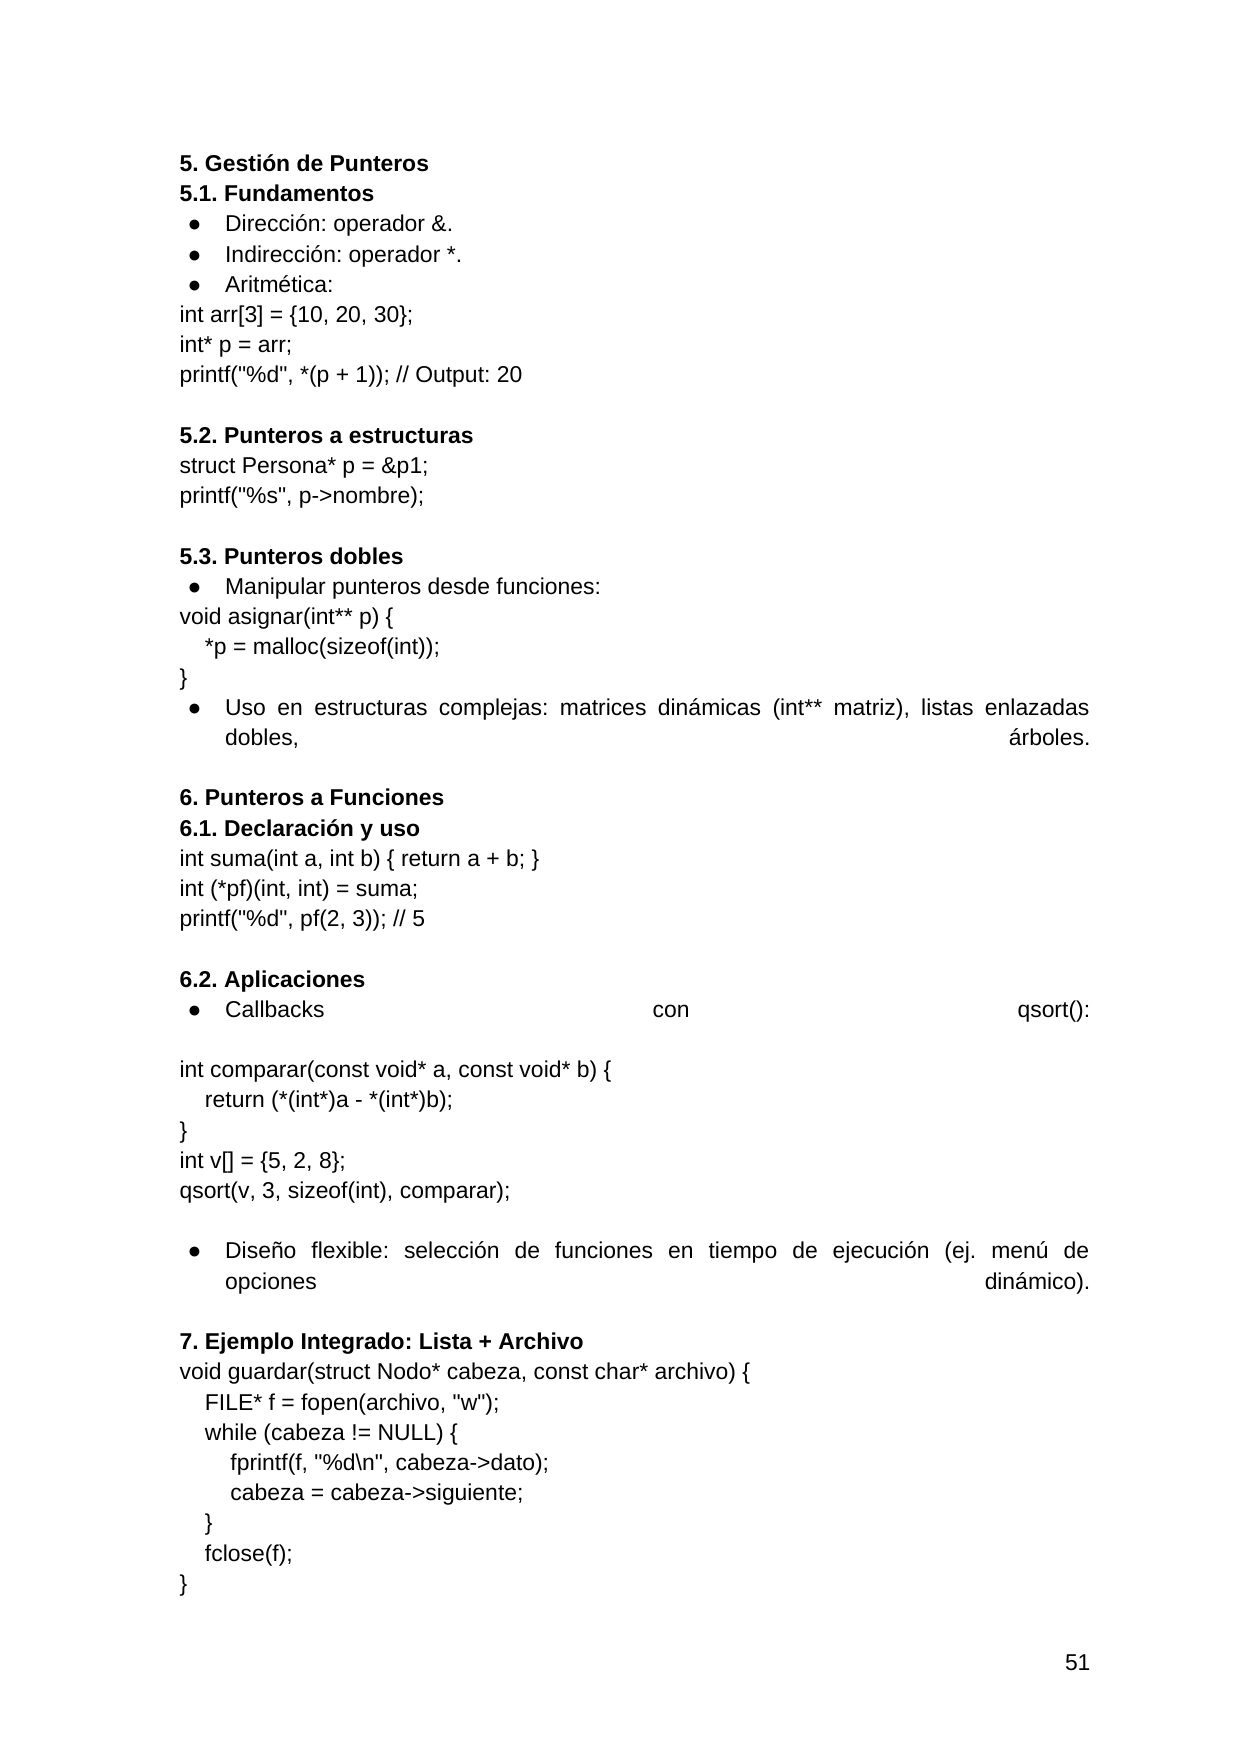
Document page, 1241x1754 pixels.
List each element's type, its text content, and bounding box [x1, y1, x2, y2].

text int comparar(const void* a, const void* b) { [179, 1056, 1090, 1083]
list Dirección: operador &. [187, 210, 1090, 237]
list Aritmética: [187, 271, 1090, 297]
text int v[] = {5, 2, 8}; [179, 1147, 1090, 1173]
list Callbacks con qsort(): [187, 996, 1090, 1052]
text void guardar(struct Nodo* cabeza, const char* archivo) { [179, 1358, 1090, 1385]
text *p = malloc(sizeof(int)); [179, 633, 1090, 660]
text } [179, 1117, 1090, 1143]
text int arr[3] = {10, 20, 30}; [179, 301, 1090, 327]
text struct Persona* p = &p1; [179, 452, 1090, 478]
text } [179, 663, 1090, 690]
text 5. Gestión de Punteros [179, 150, 1090, 176]
text int suma(int a, int b) { return a + b; } [179, 845, 1090, 871]
text 6.2. Aplicaciones [179, 966, 1090, 992]
text 5.2. Punteros a estructuras [179, 422, 1090, 448]
text fprintf(f, "%d\n", cabeza->dato); [179, 1449, 1090, 1475]
text 7. Ejemplo Integrado: Lista + Archivo [179, 1328, 1090, 1354]
text 6.1. Declaración y uso [179, 814, 1090, 841]
text } [179, 1570, 1090, 1596]
list Diseño flexible: selección de funciones en tiempo de ejecución (ej. menú de opciones dinámico). [187, 1237, 1090, 1324]
text cabeza = cabeza->siguiente; [179, 1479, 1090, 1506]
text int* p = arr; [179, 331, 1090, 358]
text return (*(int*)a - *(int*)b); [179, 1086, 1090, 1113]
text 5.1. Fundamentos [179, 180, 1090, 207]
text void asignar(int** p) { [179, 603, 1090, 629]
text printf("%d", *(p + 1)); // Output: 20 [179, 361, 1090, 388]
text printf("%s", p->nombre); [179, 482, 1090, 509]
text } [179, 1509, 1090, 1536]
text 5.3. Punteros dobles [179, 543, 1090, 569]
text 6. Punteros a Funciones [179, 784, 1090, 811]
text printf("%d", pf(2, 3)); // 5 [179, 905, 1090, 932]
text qsort(v, 3, sizeof(int), comparar); [179, 1177, 1090, 1203]
text FILE* f = fopen(archivo, "w"); [179, 1388, 1090, 1415]
list Uso en estructuras complejas: matrices dinámicas (int** matriz), listas enlazadas dobles, árboles. [187, 694, 1090, 781]
list Manipular punteros desde funciones: [187, 573, 1090, 599]
list Indirección: operador *. [187, 241, 1090, 267]
text while (cabeza != NULL) { [179, 1419, 1090, 1445]
text int (*pf)(int, int) = suma; [179, 875, 1090, 901]
text fclose(f); [179, 1539, 1090, 1566]
